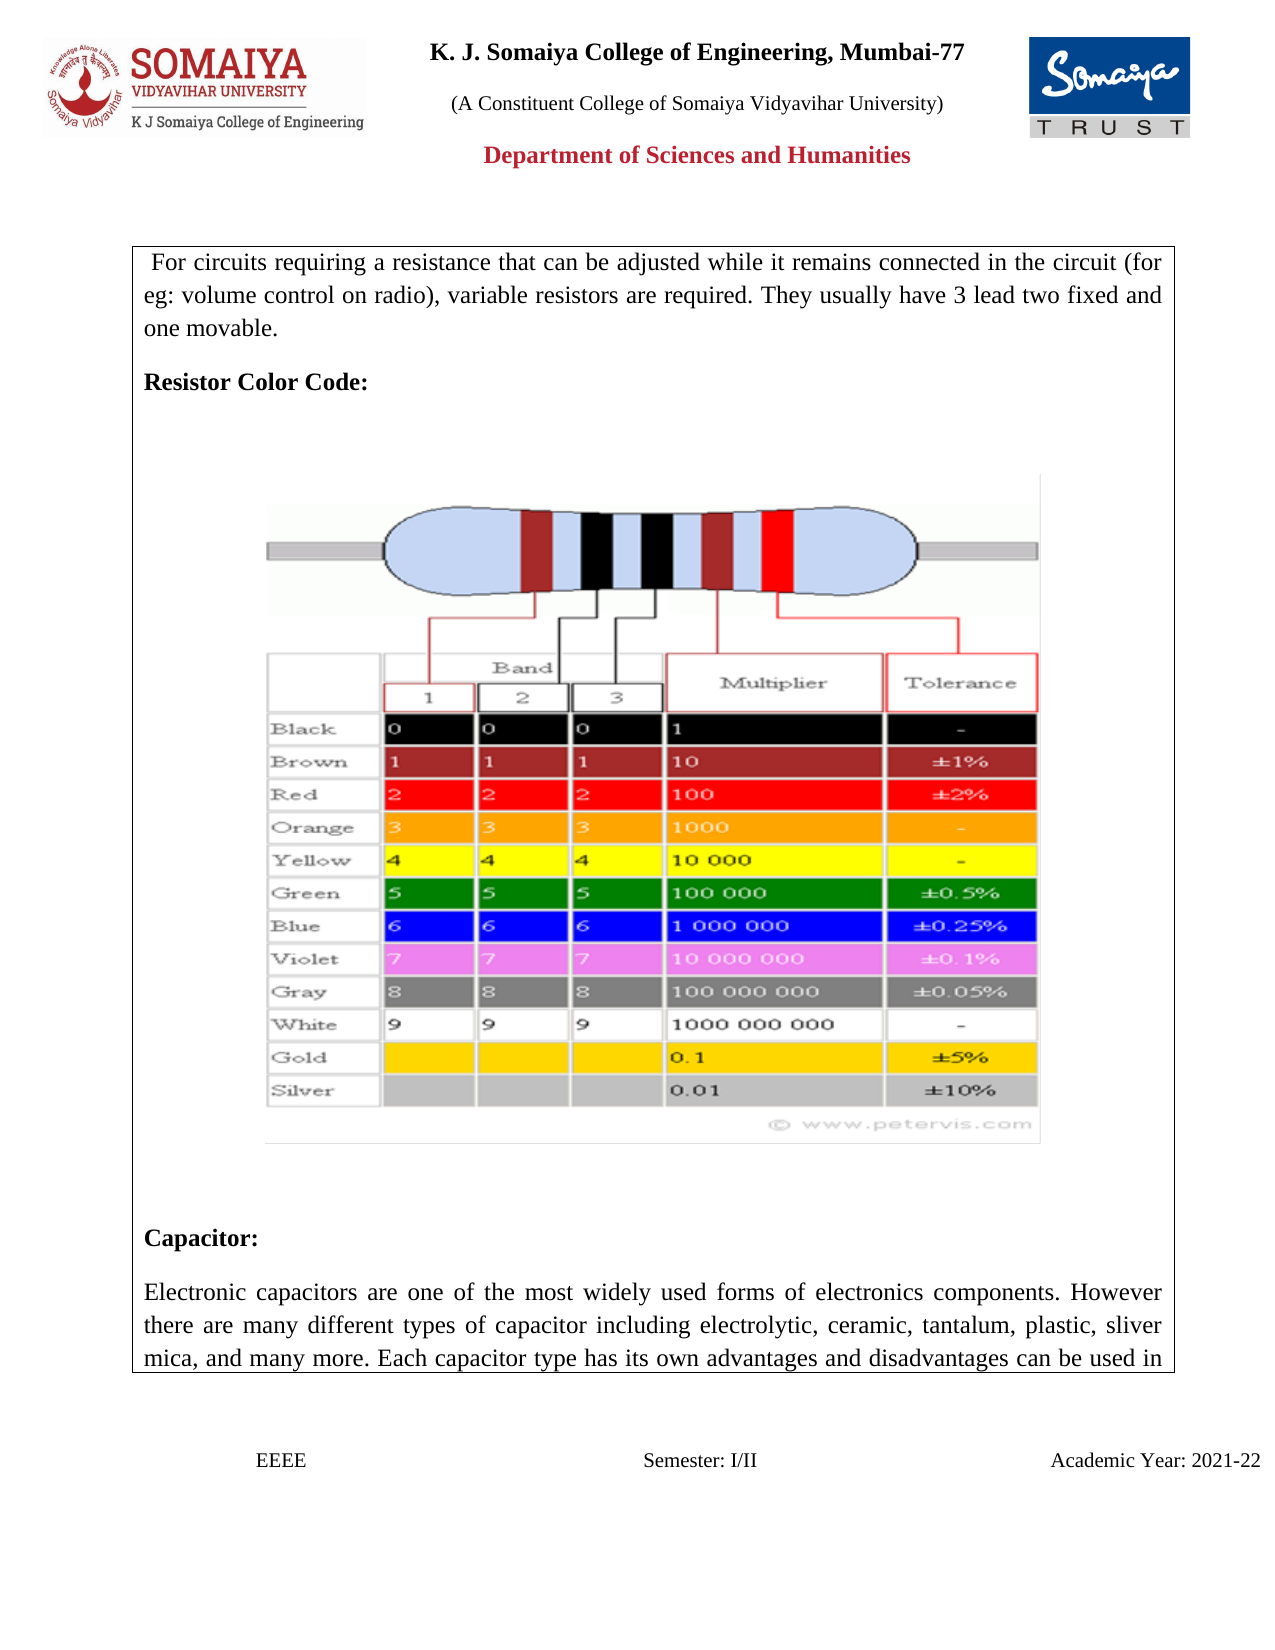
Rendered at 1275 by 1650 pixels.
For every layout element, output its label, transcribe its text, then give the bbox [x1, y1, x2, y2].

picture [42, 37, 367, 138]
picture [1029, 37, 1191, 138]
picture [265, 474, 1042, 1145]
